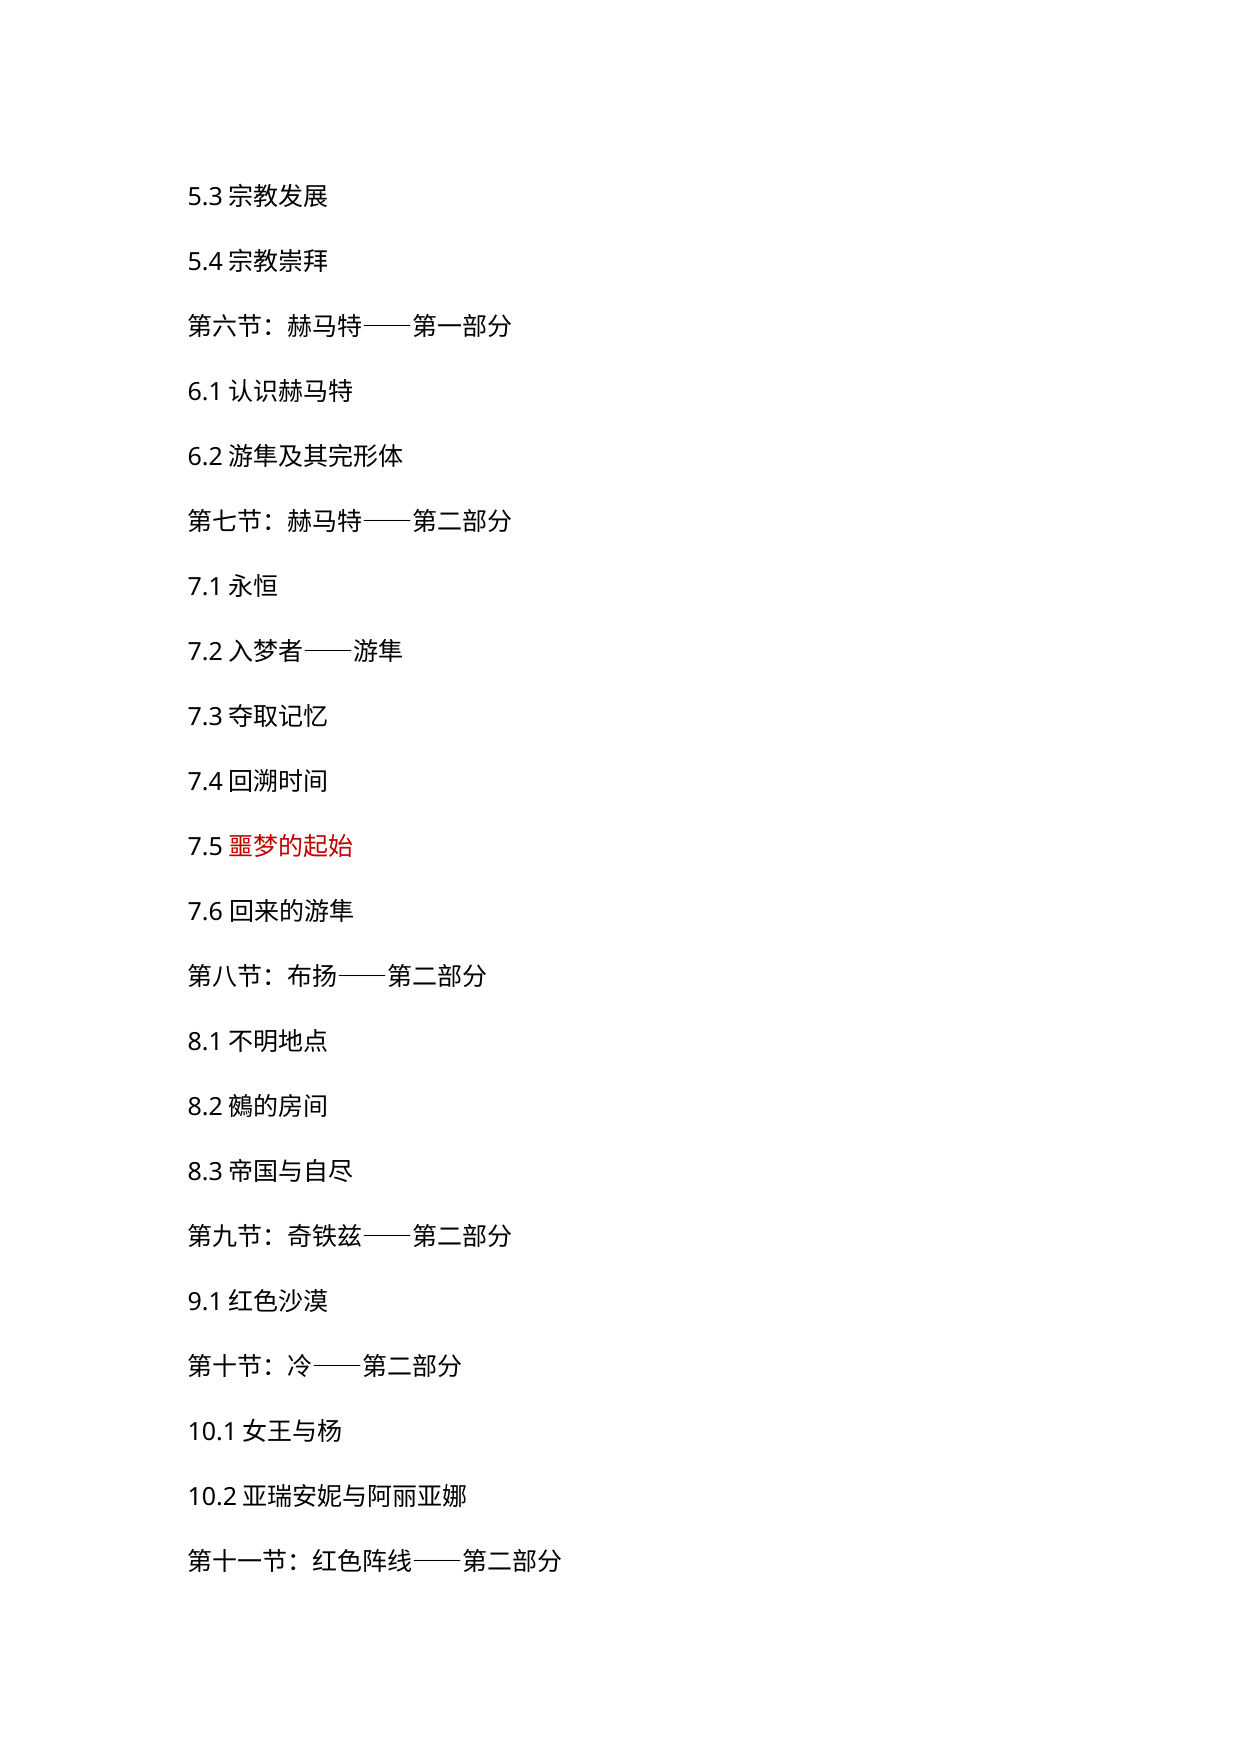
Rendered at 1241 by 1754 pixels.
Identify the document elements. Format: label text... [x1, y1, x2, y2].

text 7.1永恒 [187, 552, 1053, 617]
text 6.1认识赫马特 [187, 357, 1053, 422]
text 7.4回溯时间 [187, 747, 1053, 812]
text 7.2入梦者——游隼 [187, 617, 1053, 682]
text 第九节：奇铁兹——第二部分 [187, 1202, 1053, 1267]
text 7.6 回来的游隼 [187, 877, 1053, 942]
text 10.2亚瑞安妮与阿丽亚娜 [187, 1462, 1053, 1527]
text 第八节：布扬——第二部分 [187, 942, 1053, 1007]
text 5.3宗教发展 [187, 162, 1053, 227]
text 6.2游隼及其完形体 [187, 422, 1053, 487]
text 9.1红色沙漠 [187, 1267, 1053, 1332]
text 8.2鵺的房间 [187, 1072, 1053, 1137]
text 7.3夺取记忆 [187, 682, 1053, 747]
text 8.3帝国与自尽 [187, 1137, 1053, 1202]
text 7.5噩梦的起始 [187, 812, 1053, 877]
text 第六节：赫马特——第一部分 [187, 292, 1053, 357]
text 10.1女王与杨 [187, 1397, 1053, 1462]
text 第十一节：红色阵线——第二部分 [187, 1527, 1053, 1592]
text 第十节：冷——第二部分 [187, 1332, 1053, 1397]
text 5.4宗教崇拜 [187, 227, 1053, 292]
text 第七节：赫马特——第二部分 [187, 487, 1053, 552]
text 8.1不明地点 [187, 1007, 1053, 1072]
